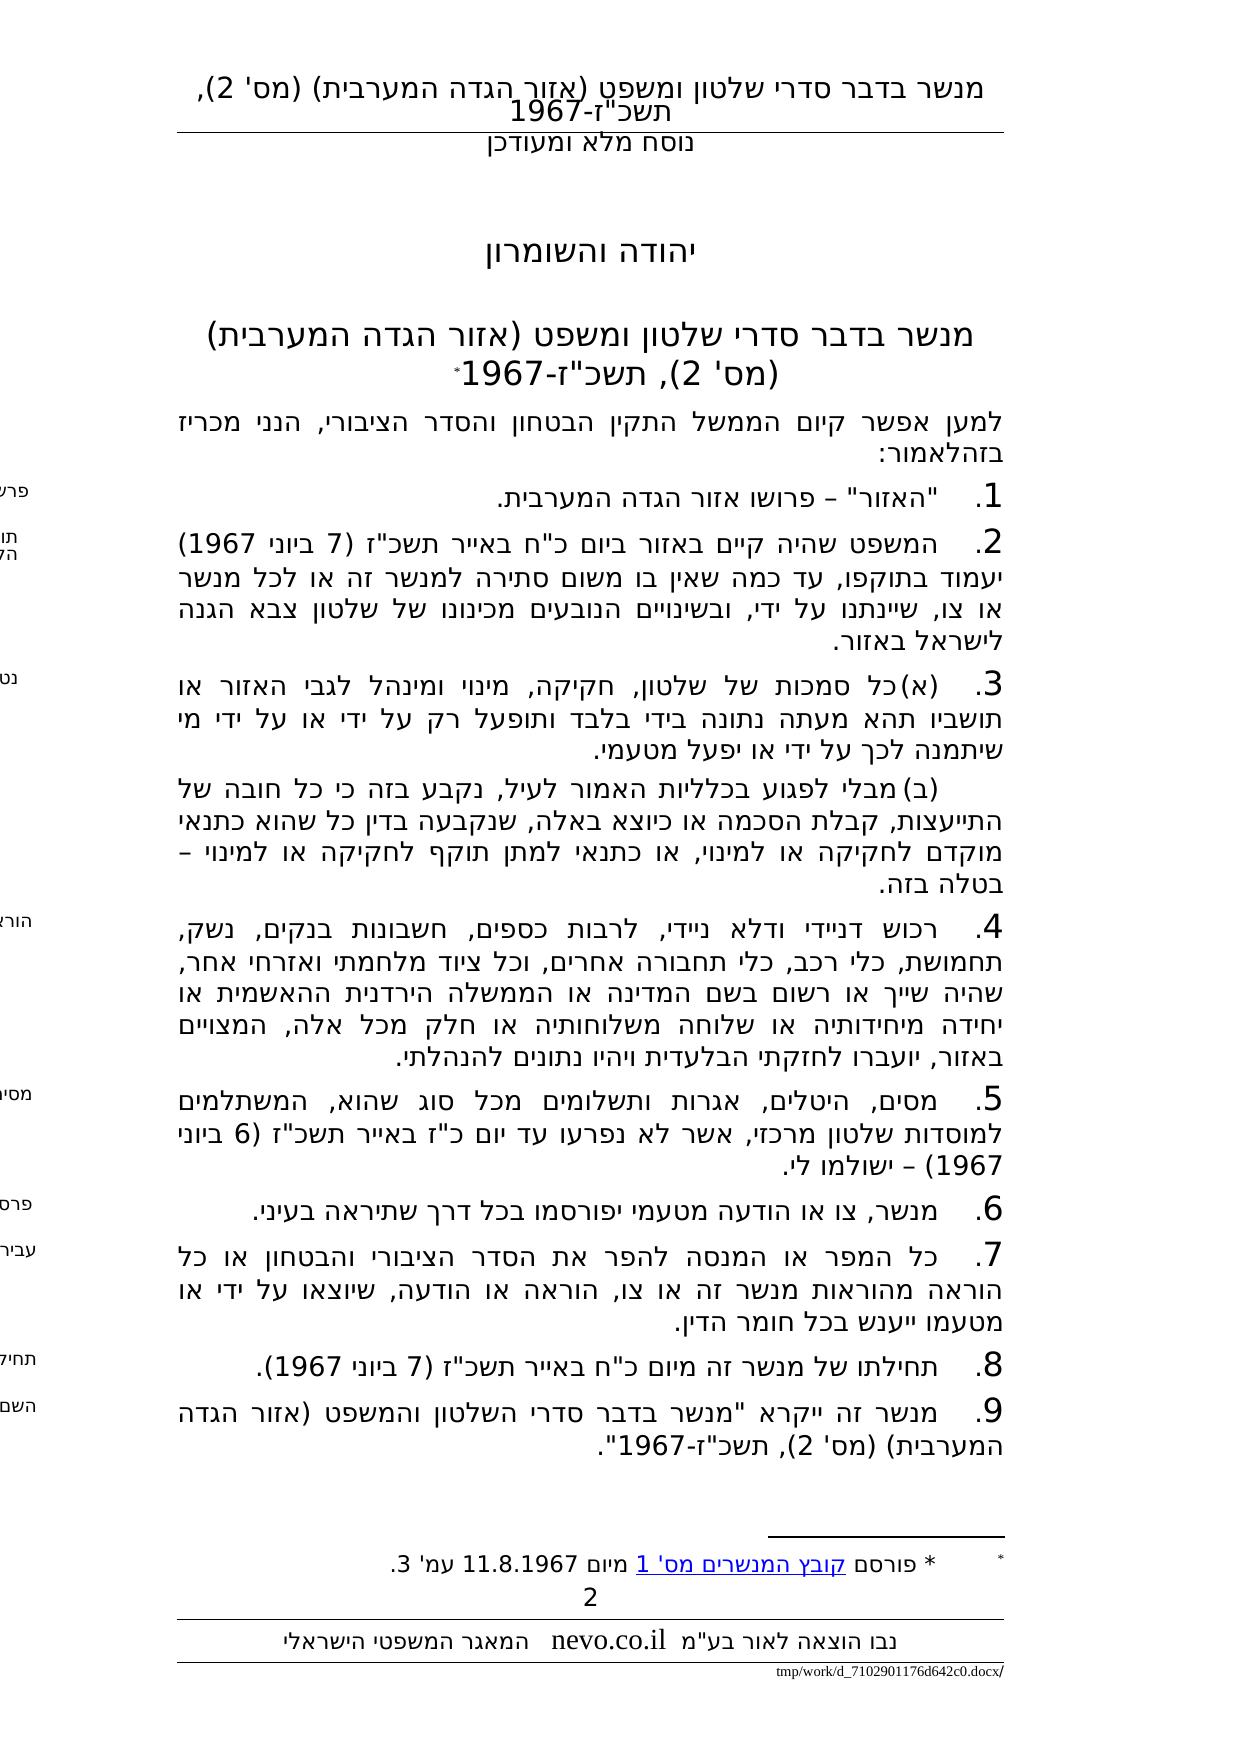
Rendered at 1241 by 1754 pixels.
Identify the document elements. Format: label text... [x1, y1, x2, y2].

text 1. "האזור" – פרושו אזור הגדה המערבית. [177, 477, 1004, 516]
text 3. (א) כל סמכות של שלטון, חקיקה, מינוי ומינהל לגבי האזור או תושביו תהא מעתה נתונה בידי בלבד ותופעל רק על ידי או על ידי מי שיתמנה לכך על ידי או יפעל מטעמי. [177, 664, 1004, 766]
text 5. מסים, היטלים, אגרות ותשלומים מכל סוג שהוא, המשתלמים למוסדות שלטון מרכזי, אשר לא נפרעו עד יום כ"ז באייר תשכ"ז (6 ביוני 1967) – ישולמו לי. [177, 1080, 1004, 1182]
text 7. כל המפר או המנסה להפר את הסדר הציבורי והבטחון או כל הוראה מהוראות מנשר זה או צו, הוראה או הודעה, שיוצאו על ידי או מטעמו ייענש בכל חומר הדין. [177, 1236, 1004, 1338]
text מנשר בדבר סדרי שלטון ומשפט (אזור הגדה המערבית) (מס' 2), תשכ"ז-1967* [177, 316, 1004, 393]
text 4. רכוש דניידי ודלא ניידי, לרבות כספים, חשבונות בנקים, נשק, תחמושת, כלי רכב, כלי תחבורה אחרים, וכל ציוד מלחמתי ואזרחי אחר, שהיה שייך או רשום בשם המדינה או הממשלה הירדנית ההאשמית או יחידה מיחידותיה או שלוחה משלוחותיה או חלק מכל אלה, המצויים באזור, יועברו לחזקתי הבלעדית ויהיו נתונים להנהלתי. [177, 907, 1004, 1072]
text יהודה והשומרון [177, 231, 1004, 270]
text 6. מנשר, צו או הודעה מטעמי יפורסמו בכל דרך שתיראה בעיני. [177, 1189, 1004, 1228]
text 2. המשפט שהיה קיים באזור ביום כ"ח באייר תשכ"ז (7 ביוני 1967) יעמוד בתוקפו, עד כמה שאין בו משום סתירה למנשר זה או לכל מנשר או צו, שיינתנו על ידי, ובשינויים הנובעים מכינונו של שלטון צבא הגנה לישראל באזור. [177, 523, 1004, 657]
text 8. תחילתו של מנשר זה מיום כ"ח באייר תשכ"ז (7 ביוני 1967). [177, 1345, 1004, 1384]
text למען אפשר קיום הממשל התקין הבטחון והסדר הציבורי, הנני מכריז בזה לאמור: [177, 406, 1004, 469]
text (ב) מבלי לפגוע בכלליות האמור לעיל, נקבע בזה כי כל חובה של התייעצות, קבלת הסכמה או כיוצא באלה, שנקבעה בדין כל שהוא כתנאי מוקדם לחקיקה או למינוי, או כתנאי למתן תוקף לחקיקה או למינוי – בטלה בזה. [177, 773, 1004, 900]
text 9. מנשר זה ייקרא "מנשר בדבר סדרי השלטון והמשפט (אזור הגדה המערבית) (מס' 2), תשכ"ז-1967". [177, 1392, 1004, 1462]
